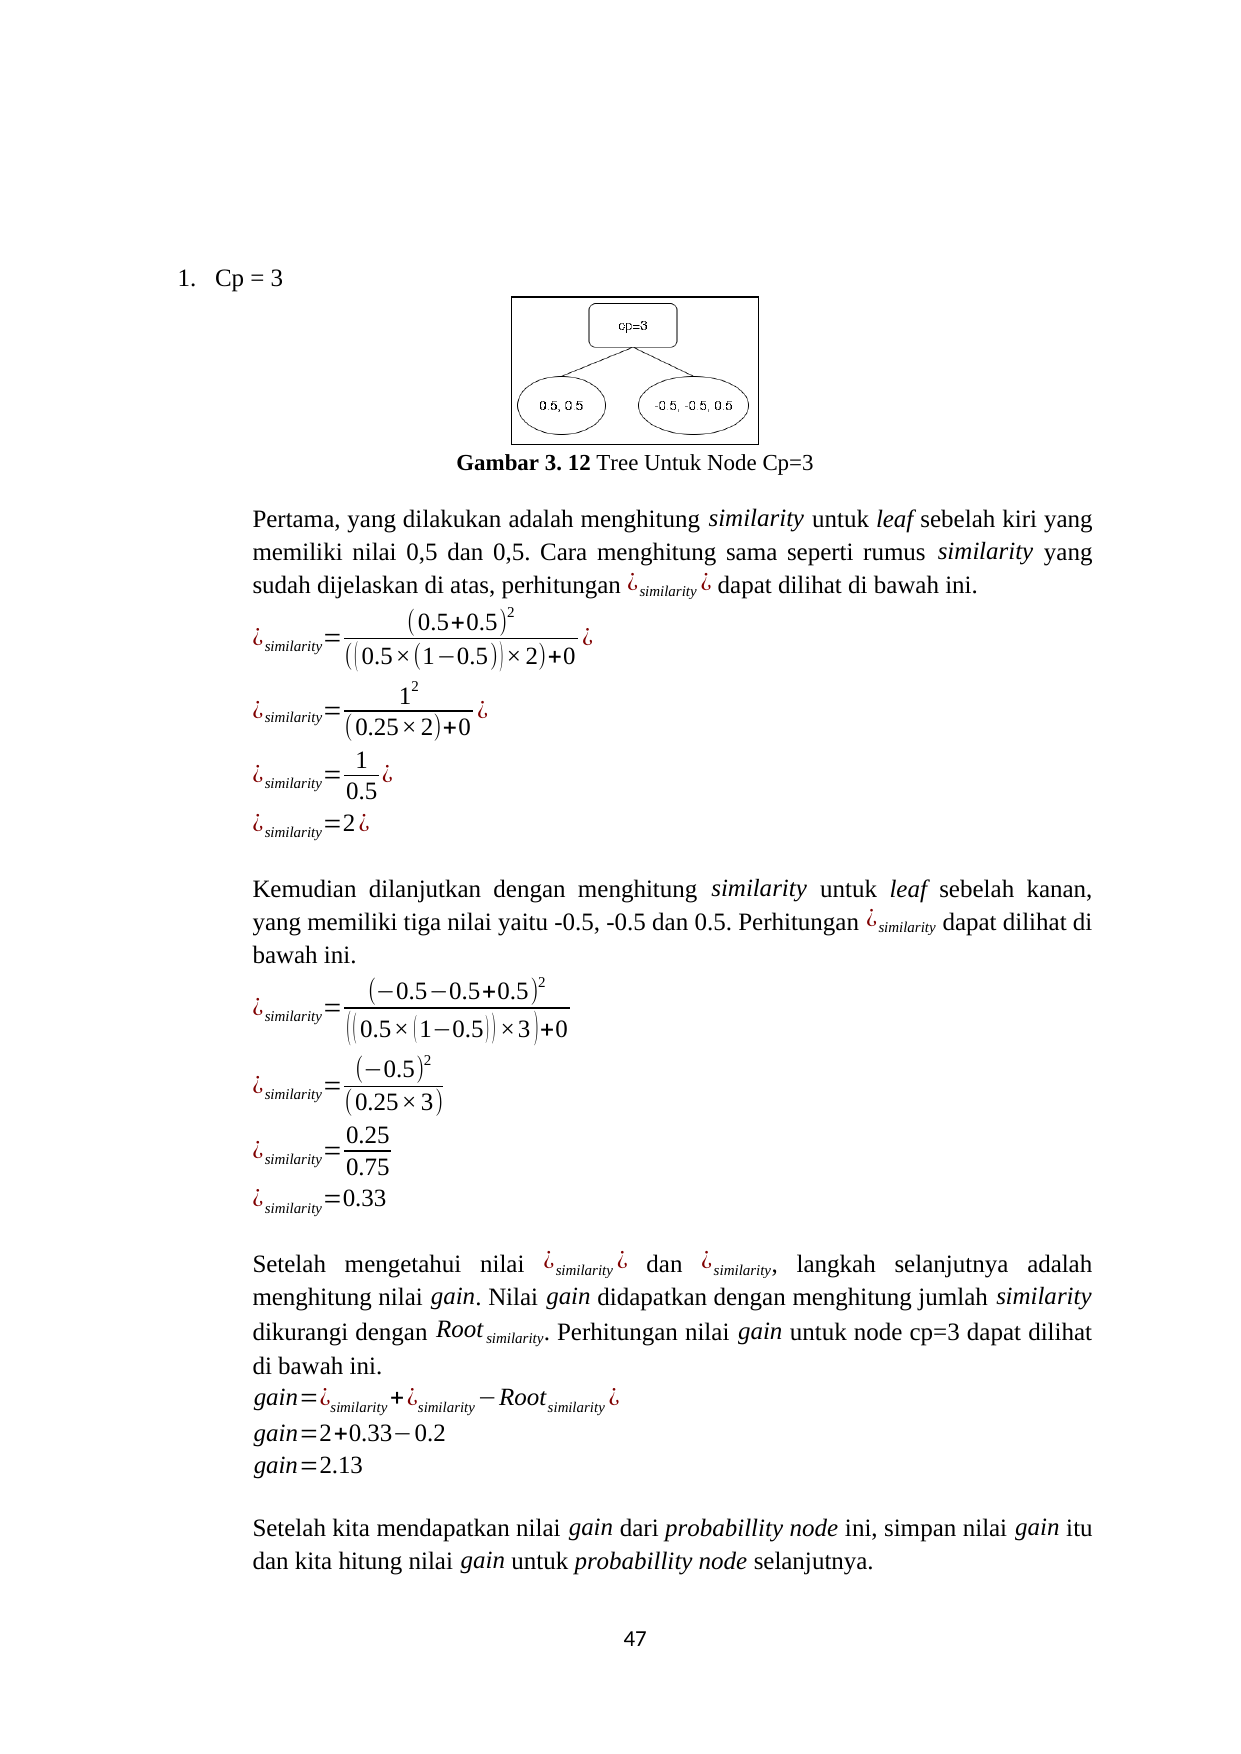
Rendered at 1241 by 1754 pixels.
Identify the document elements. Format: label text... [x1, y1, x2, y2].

list Pertama, yang dilakukan adalah menghitung untuk leaf sebelah kiri yang memiliki nilai 0,5 dan 0,5. Cara menghitung sama seperti rumus yang sudah dijelaskan di atas, perhitungan dapat dilihat di bawah ini. [252, 504, 1092, 599]
picture [512, 298, 758, 444]
text Gambar 3. 12 Tree Untuk Node Cp=3 [177, 449, 1092, 476]
list Kemudian dilanjutkan dengan menghitung untuk leaf sebelah kanan, yang memiliki tiga nilai yaitu -0.5, -0.5 dan 0.5. Perhitungan dapat dilihat di bawah ini. [252, 874, 1092, 969]
list Cp = 3 [177, 263, 1092, 292]
list Setelah mengetahui nilai dan , langkah selanjutnya adalah menghitung nilai . Nilai didapatkan dengan menghitung jumlah dikurangi dengan . Perhitungan nilai untuk node cp=3 dapat dilihat di bawah ini. [252, 1249, 1092, 1380]
list Setelah kita mendapatkan nilai dari probabillity node ini, simpan nilai itu dan kita hitung nilai untuk probabillity node selanjutnya. [252, 1513, 1092, 1574]
